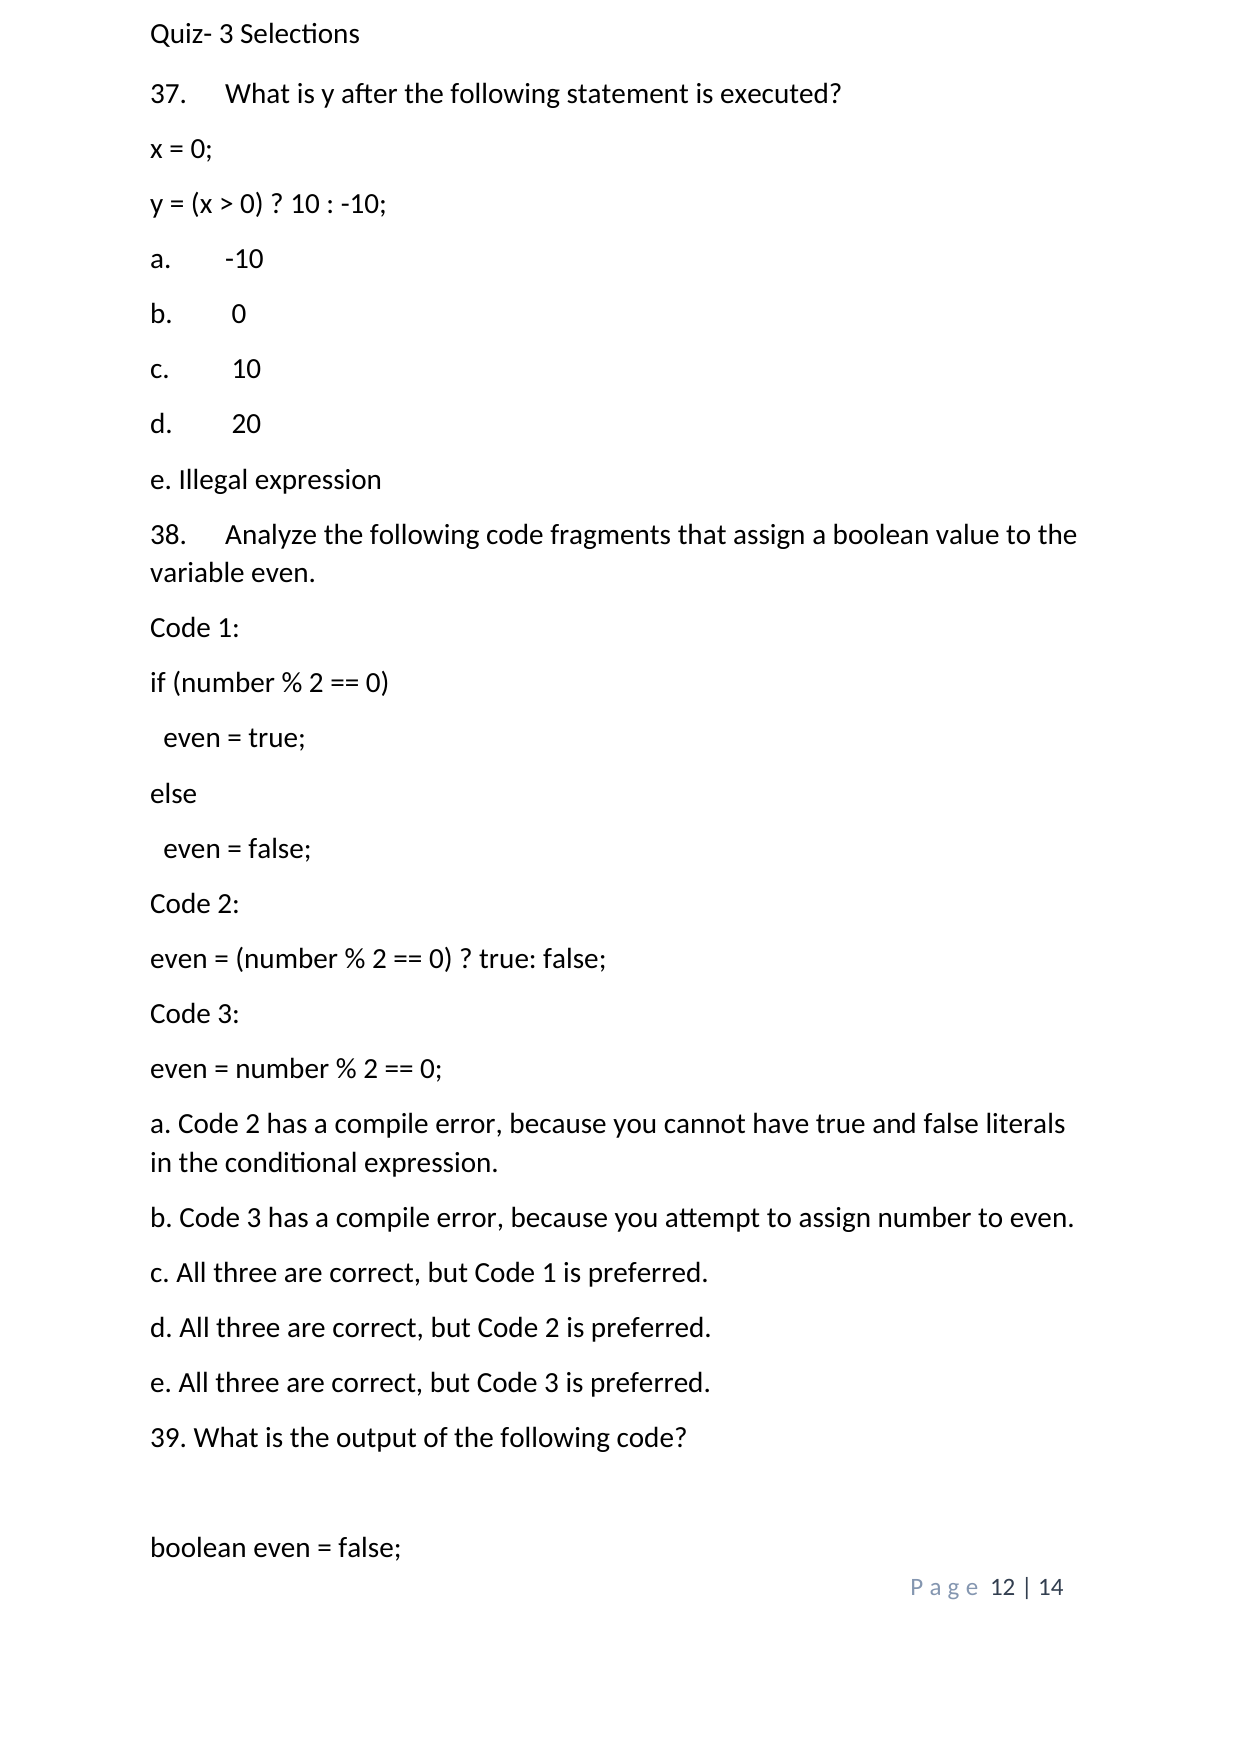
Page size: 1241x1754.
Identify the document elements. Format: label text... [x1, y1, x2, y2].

text b. 0 [150, 295, 1090, 331]
text b. Code 3 has a compile error, because you attempt to assign number to even. [150, 1199, 1090, 1234]
text e. Illegal expression [150, 461, 1090, 496]
text a. -10 [150, 240, 1090, 276]
text Code 2: [150, 885, 1090, 921]
text 39. What is the output of the following code? [150, 1419, 1090, 1455]
text c. All three are correct, but Code 1 is preferred. [150, 1254, 1090, 1289]
text Code 3: [150, 995, 1090, 1031]
text d. 20 [150, 406, 1090, 441]
text 38. Analyze the following code fragments that assign a boolean value to the variable even. [150, 516, 1090, 590]
text if (number % 2 == 0) [150, 664, 1090, 700]
text even = true; [150, 719, 1090, 755]
text boolean even = false; [150, 1529, 1090, 1565]
text y = (x > 0) ? 10 : -10; [150, 185, 1090, 221]
text e. All three are correct, but Code 3 is preferred. [150, 1364, 1090, 1400]
text a. Code 2 has a compile error, because you cannot have true and false literals in the conditional expression. [150, 1105, 1090, 1179]
text 37. What is y after the following statement is executed? [150, 75, 1090, 111]
text Code 1: [150, 609, 1090, 645]
text x = 0; [150, 130, 1090, 166]
text d. All three are correct, but Code 2 is preferred. [150, 1309, 1090, 1345]
text even = number % 2 == 0; [150, 1050, 1090, 1086]
text even = false; [150, 830, 1090, 865]
text even = (number % 2 == 0) ? true: false; [150, 940, 1090, 976]
text else [150, 775, 1090, 810]
text c. 10 [150, 351, 1090, 386]
